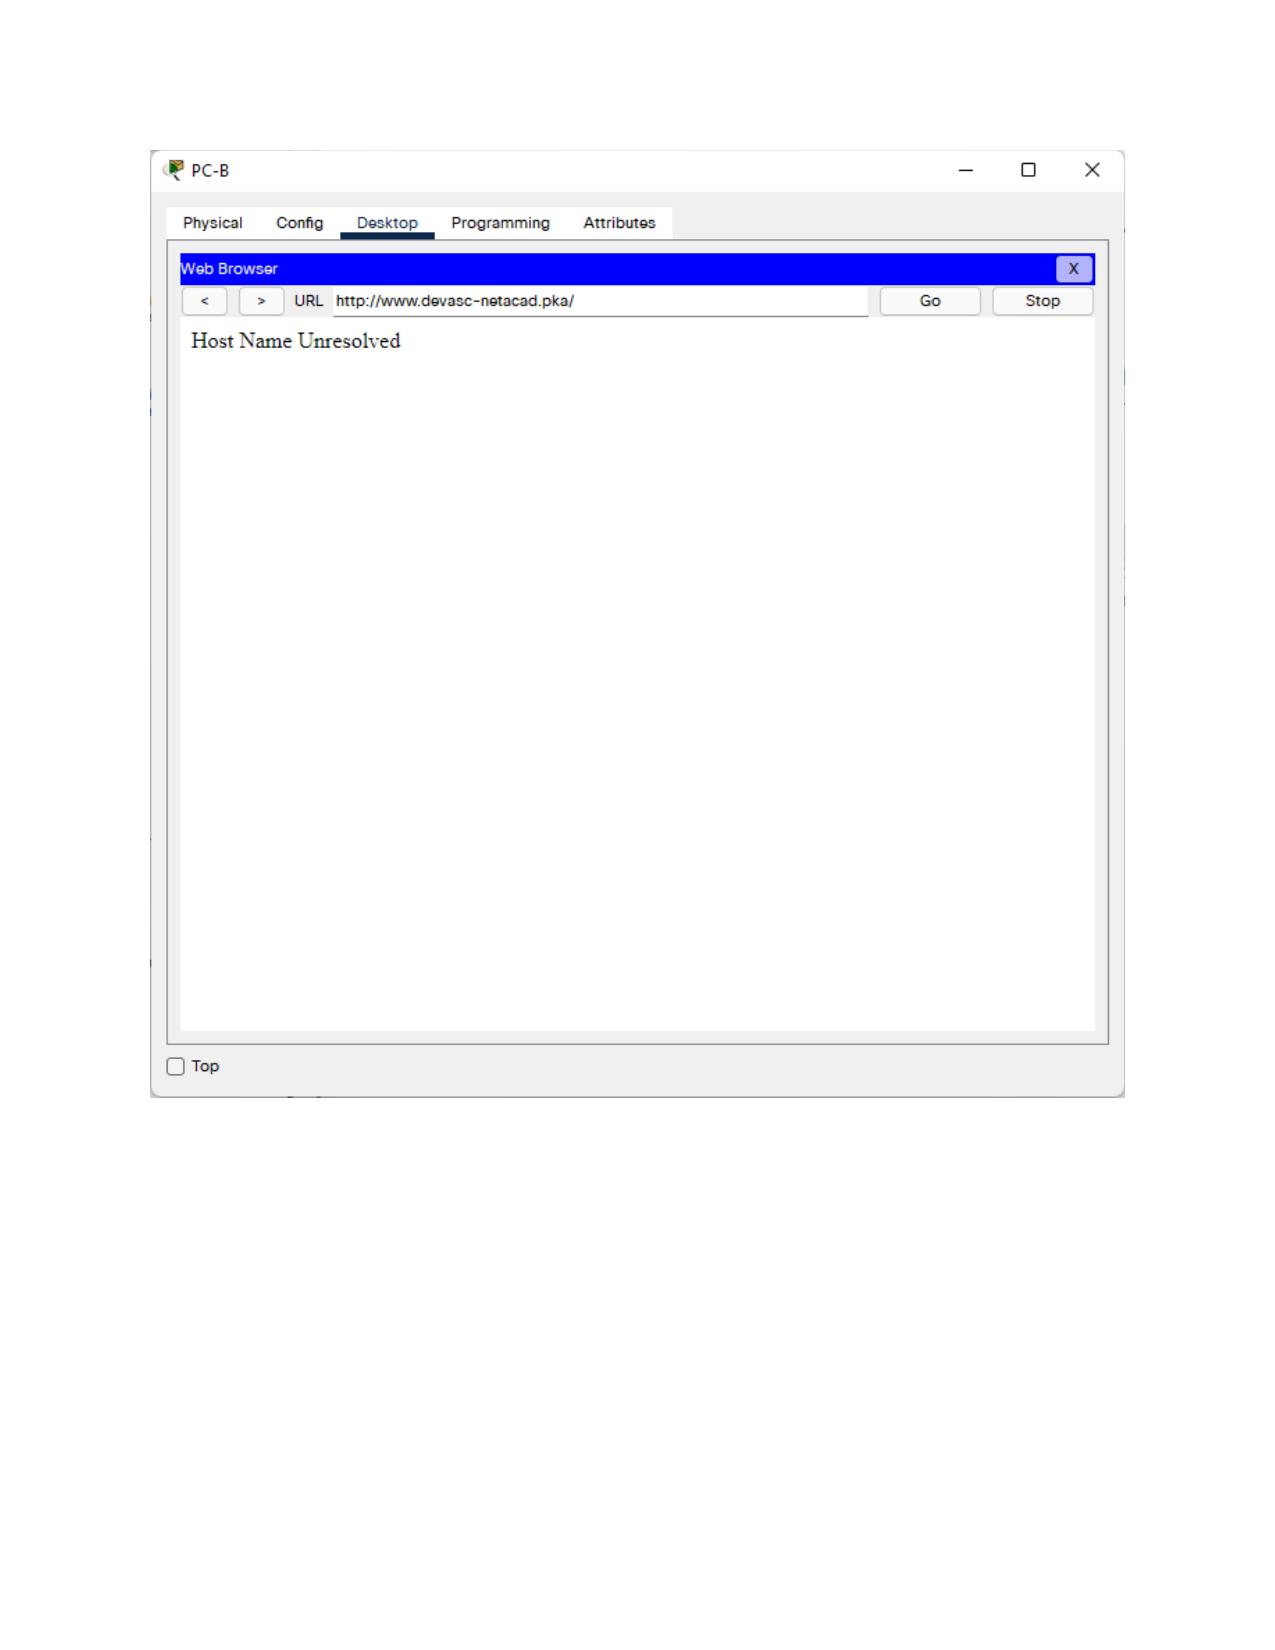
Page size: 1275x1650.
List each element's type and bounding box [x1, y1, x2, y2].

picture [150, 150, 1125, 1098]
